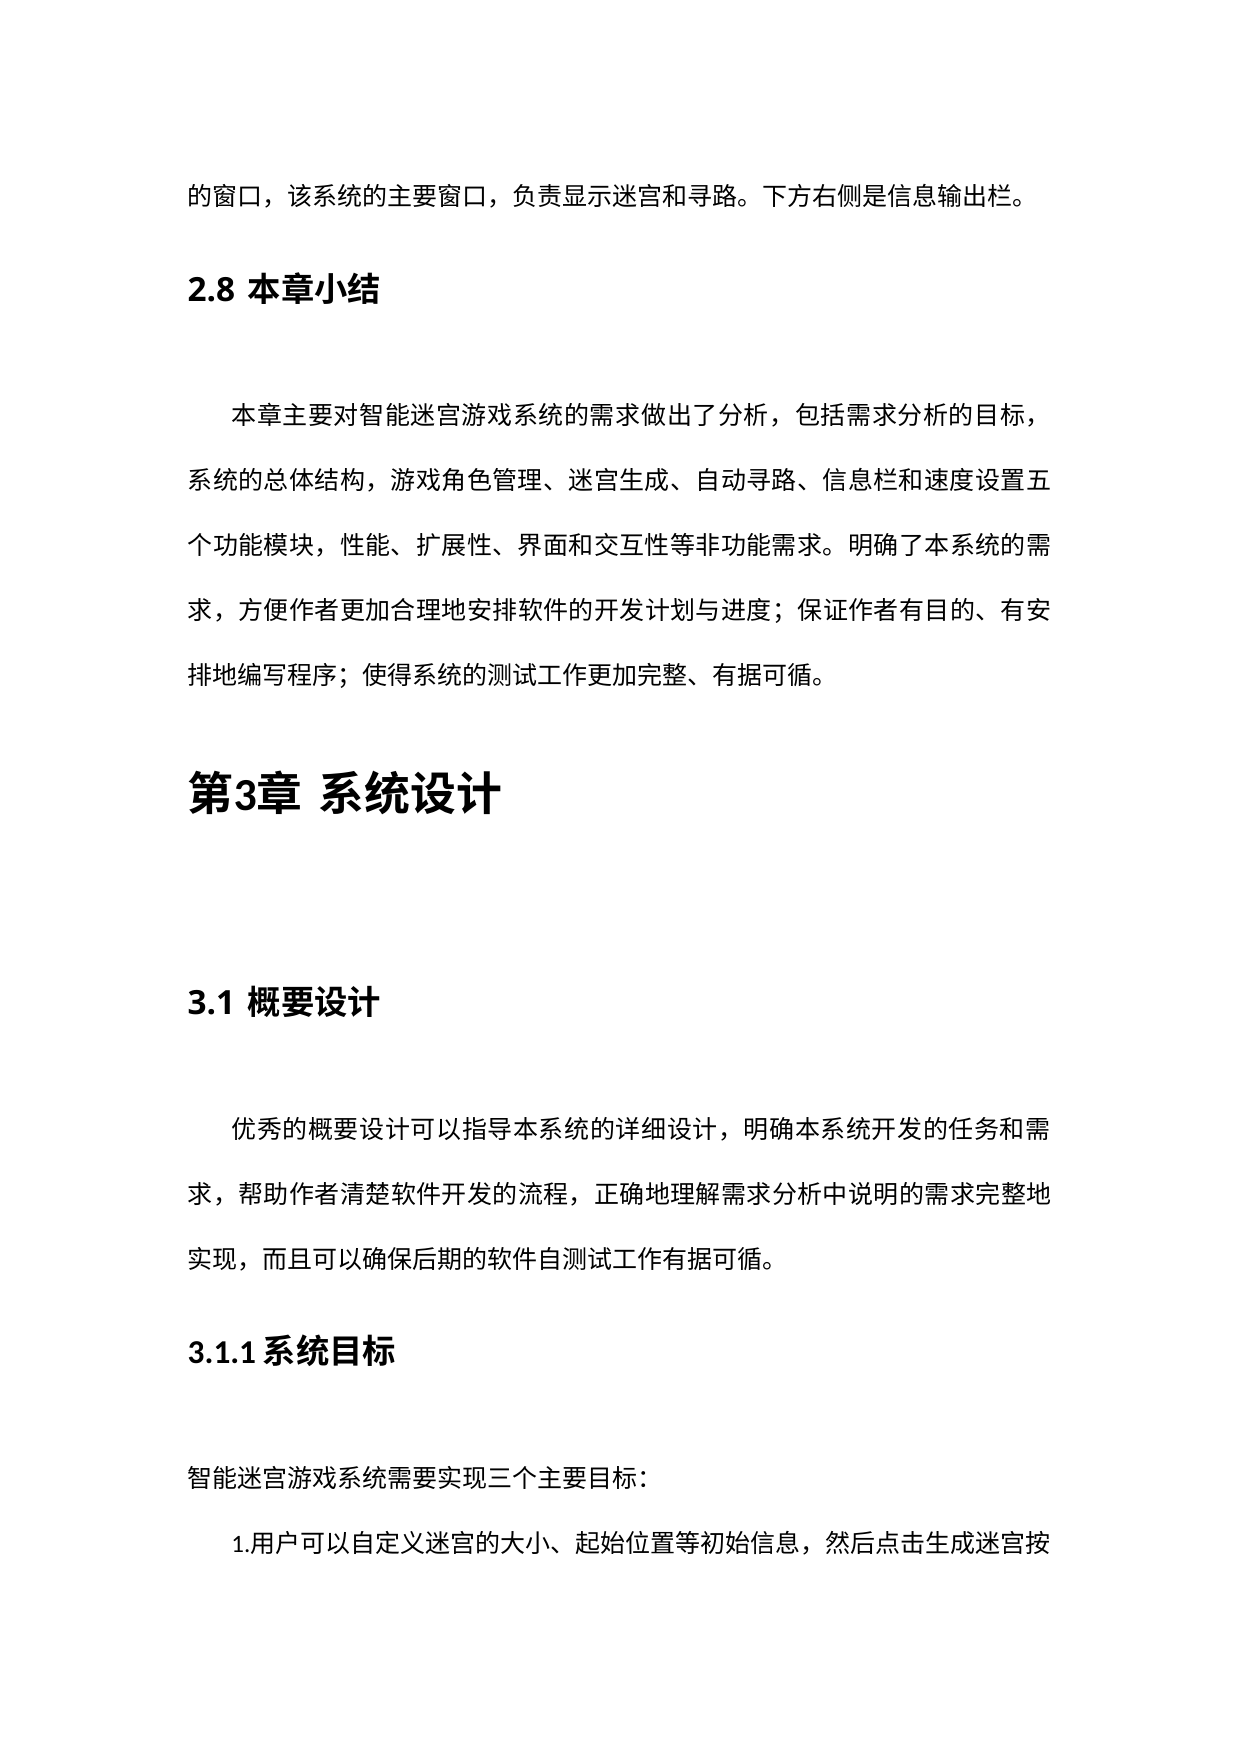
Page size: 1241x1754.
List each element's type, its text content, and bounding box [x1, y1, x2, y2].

text 1.用户可以自定义迷宫的大小、起始位置等初始信息，然后点击生成迷宫按钮，接着系统动态地将迷宫从初始状态一步一步变为有解的迷宫，并且将算法的执行信息实时显示到信息栏中。 [187, 1509, 1053, 1574]
subtitle 本章小结 [187, 254, 1053, 319]
text 智能迷宫游戏系统需要实现三个主要目标： [187, 1444, 1053, 1509]
subtitle 系统设计 [187, 742, 1053, 839]
subtitle 系统目标 [187, 1317, 1053, 1382]
subtitle 概要设计 [187, 967, 1053, 1032]
text 本章主要对智能迷宫游戏系统的需求做出了分析，包括需求分析的目标，系统的总体结构，游戏角色管理、迷宫生成、自动寻路、信息栏和速度设置五个功能模块，性能、扩展性、界面和交互性等非功能需求。明确了本系统的需求，方便作者更加合理地安排软件的开发计划与进度；保证作者有目的、有安排地编写程序；使得系统的测试工作更加完整、有据可循。 [187, 381, 1053, 706]
text 优秀的概要设计可以指导本系统的详细设计，明确本系统开发的任务和需求，帮助作者清楚软件开发的流程，正确地理解需求分析中说明的需求完整地实现，而且可以确保后期的软件自测试工作有据可循。 [187, 1095, 1053, 1290]
